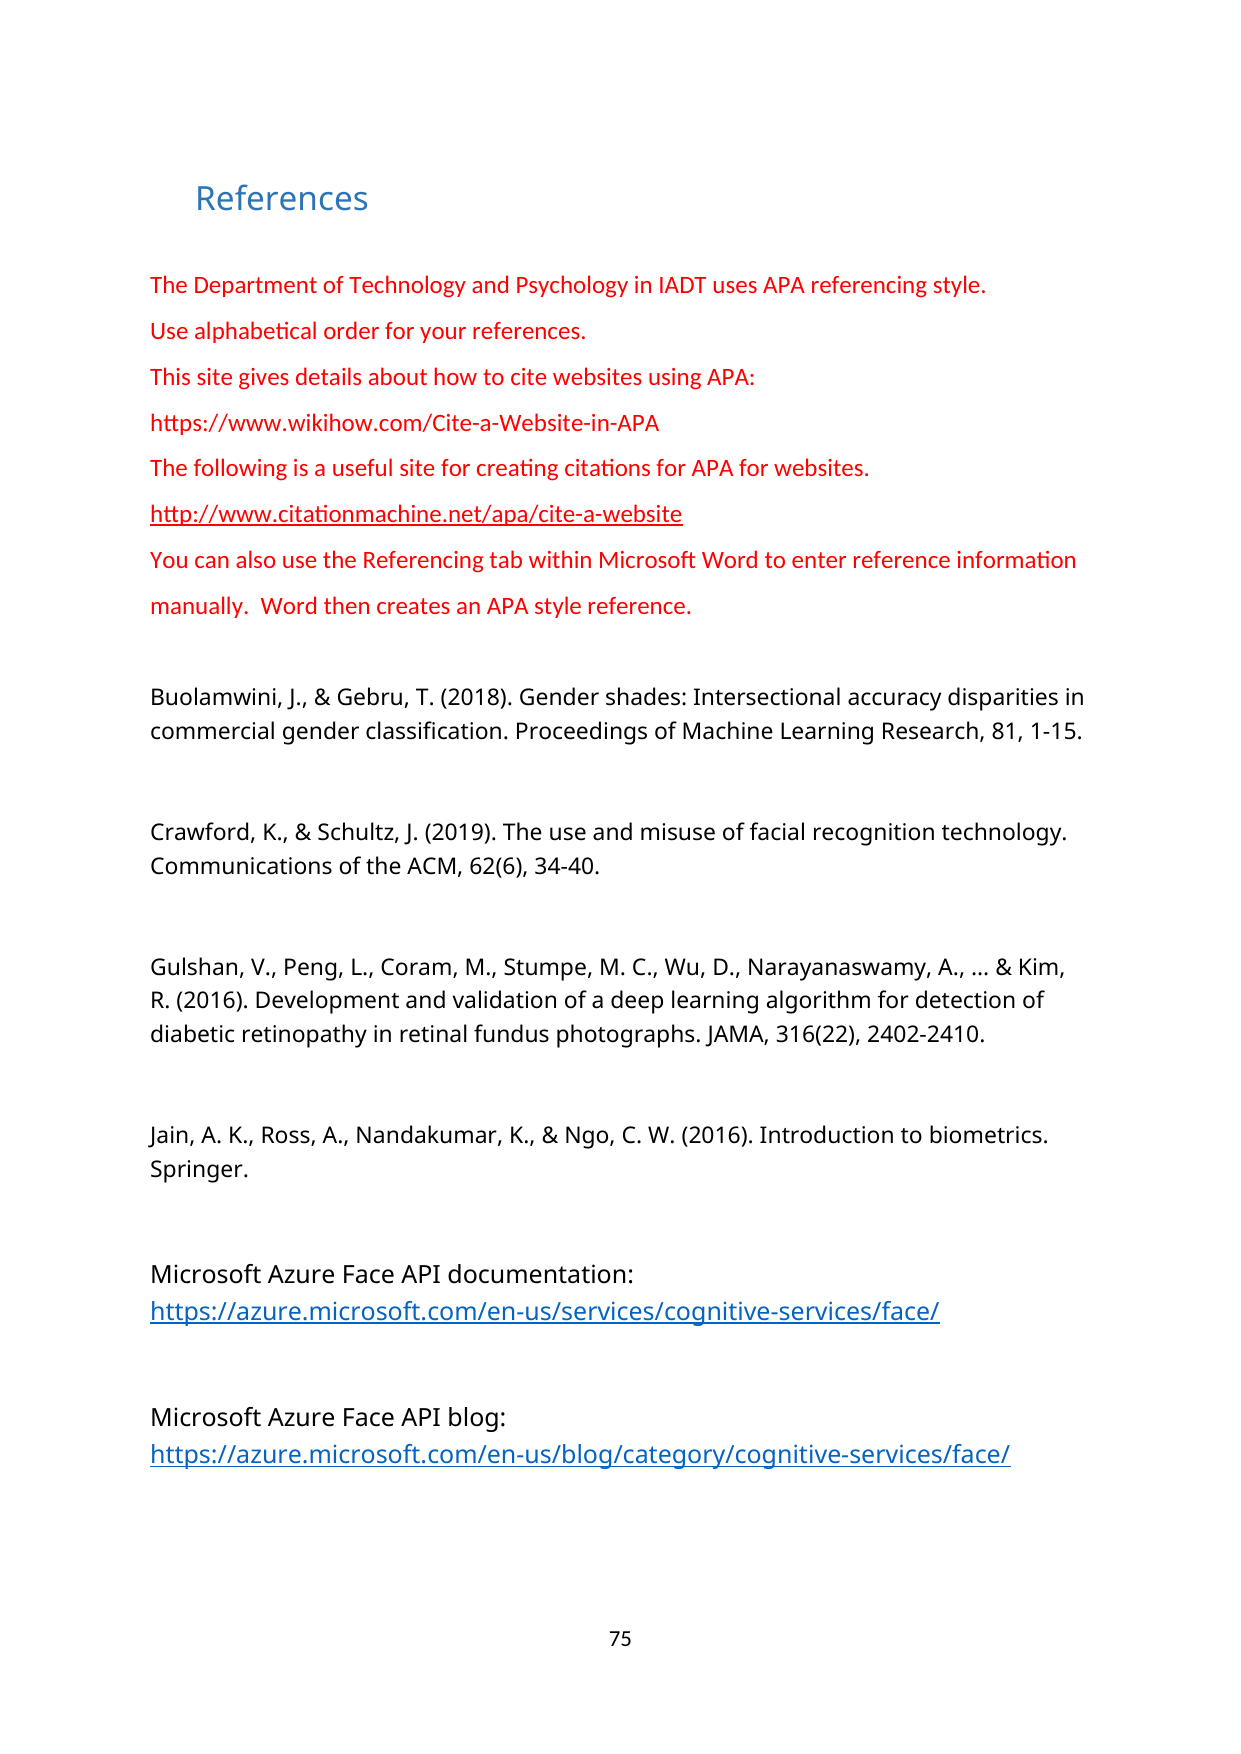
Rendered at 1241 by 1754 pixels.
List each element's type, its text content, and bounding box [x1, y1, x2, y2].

text Microsoft Azure Face API documentation: https://azure.microsoft.com/en-us/services/cognitive-services/face/ [150, 1256, 1090, 1327]
text This site gives details about how to cite websites using APA: [150, 361, 1090, 392]
text The following is a useful site for creating citations for APA for websites. [150, 453, 1090, 483]
text Buolamwini, J., & Gebru, T. (2018). Gender shades: Intersectional accuracy disparities in commercial gender classification. Proceedings of Machine Learning Research, 81, 1-15. [150, 681, 1090, 746]
subtitle References [195, 175, 1090, 220]
text http://www.citationmachine.net/apa/cite-a-website [150, 498, 1090, 529]
text Jain, A. K., Ross, A., Nandakumar, K., & Ngo, C. W. (2016). Introduction to biometrics. Springer. [150, 1119, 1090, 1184]
text Gulshan, V., Peng, L., Coram, M., Stumpe, M. C., Wu, D., Narayanaswamy, A., … & Kim, R. (2016). Development and validation of a deep learning algorithm for detection of diabetic retinopathy in retinal fundus photographs. JAMA, 316(22), 2402-2410. [150, 950, 1090, 1049]
text You can also use the Referencing tab within Microsoft Word to enter reference information manually. Word then creates an APA style reference. [150, 544, 1090, 620]
text Use alphabetical order for your references. [150, 315, 1090, 346]
text The Department of Technology and Psychology in IADT uses APA referencing style. [150, 270, 1090, 300]
text Microsoft Azure Face API blog: https://azure.microsoft.com/en-us/blog/category/cognitive-services/face/ [150, 1400, 1090, 1471]
text Crawford, K., & Schultz, J. (2019). The use and misuse of facial recognition technology. Communications of the ACM, 62(6), 34-40. [150, 816, 1090, 881]
text https://www.wikihow.com/Cite-a-Website-in-APA [150, 407, 1090, 437]
